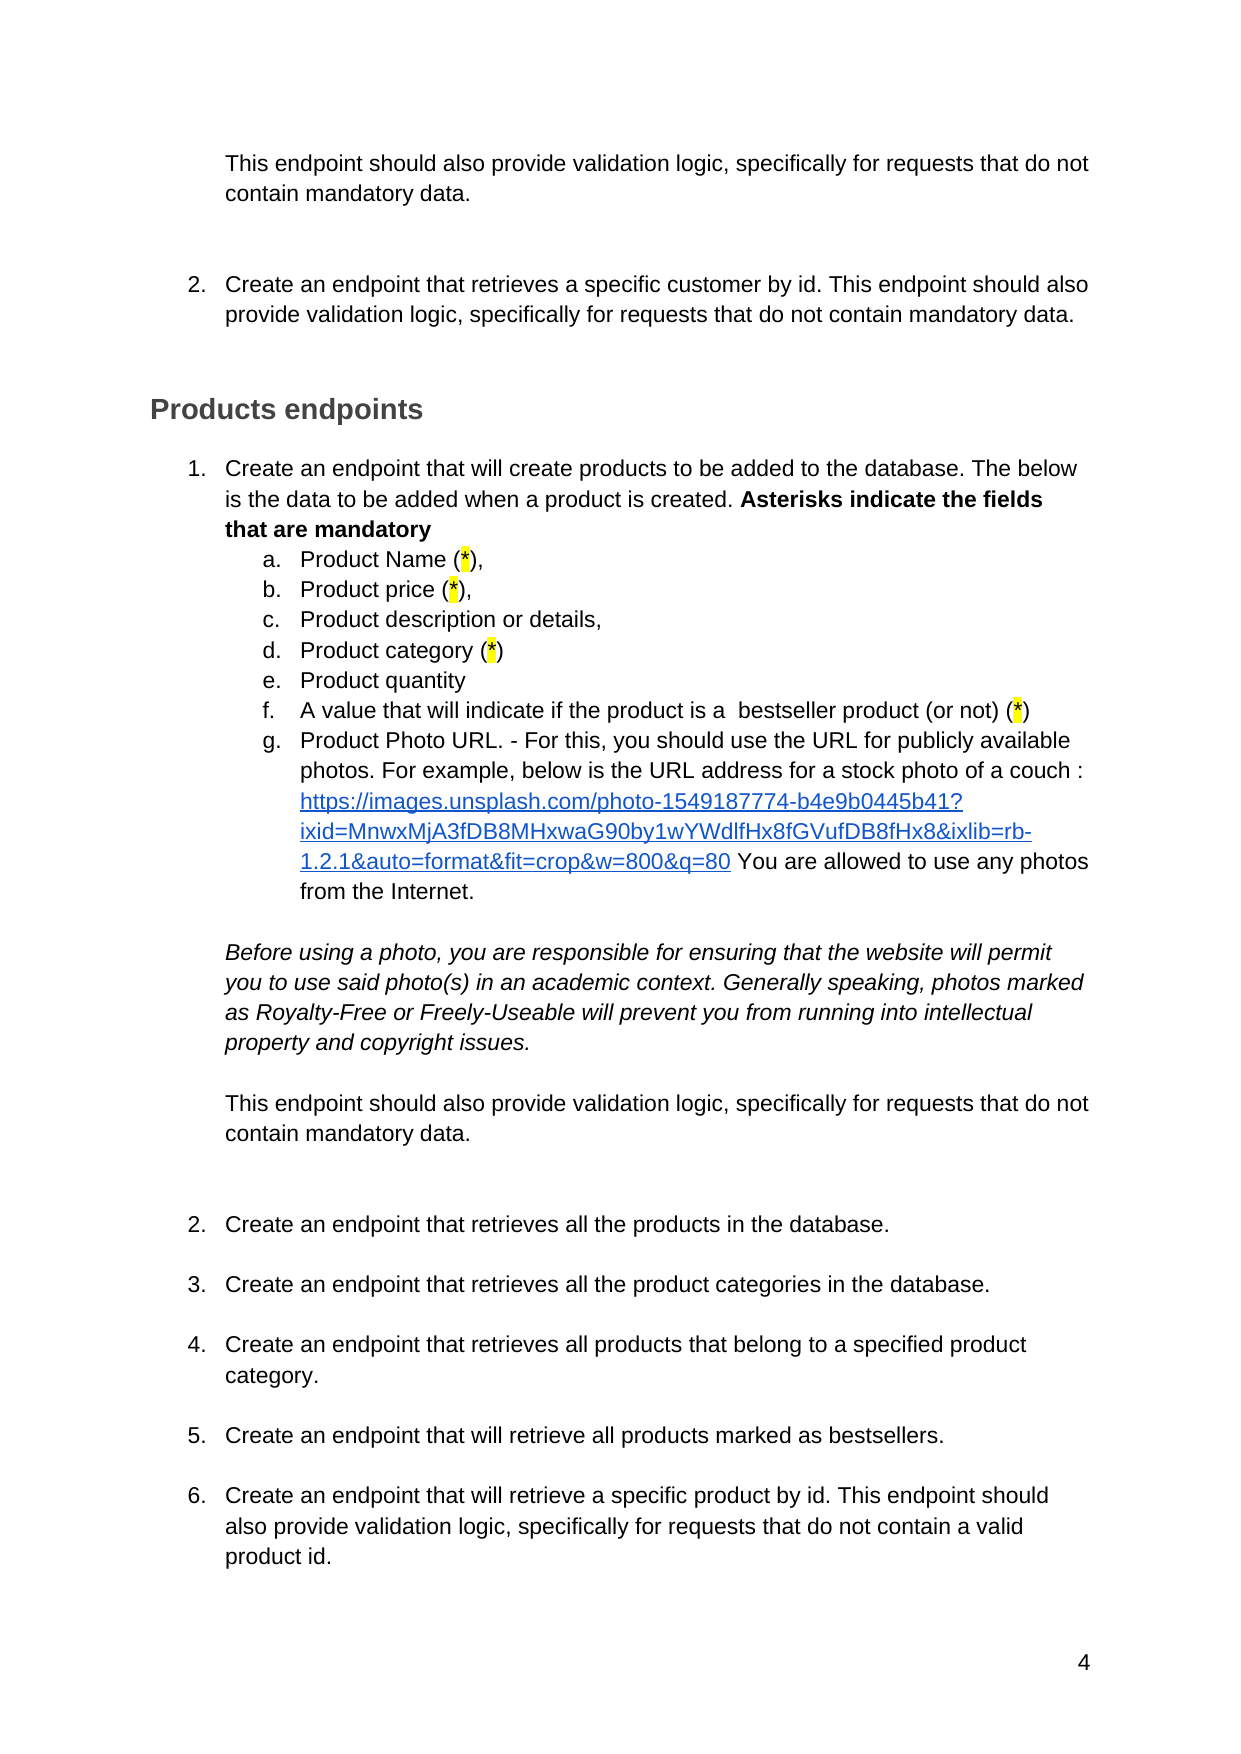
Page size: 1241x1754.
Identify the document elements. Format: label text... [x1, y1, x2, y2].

text This endpoint should also provide validation logic, specifically for requests that do not contain mandatory data. [225, 1090, 1090, 1146]
list Product category (*) [262, 637, 487, 663]
list Product description or details, [262, 606, 1090, 633]
list Create an endpoint that will create products to be added to the database. The below is the data to be added when a product is created. Asterisks indicate the fields that are mandatory [187, 455, 1090, 542]
text This endpoint should also provide validation logic, specifically for requests that do not contain mandatory data. [225, 150, 1090, 207]
list Create an endpoint that retrieves all products that belong to a specified product category. [187, 1331, 1090, 1388]
list Product Name (*), [262, 546, 461, 572]
subtitle Products endpoints [150, 392, 1090, 425]
list A value that will indicate if the product is a bestseller product (or not) (*) [262, 697, 1013, 723]
list Create an endpoint that retrieves a specific customer by id. This endpoint should also provide validation logic, specifically for requests that do not contain mandatory data. [187, 271, 1090, 327]
list Product quantity [262, 667, 1090, 693]
list Create an endpoint that retrieves all the products in the database. [187, 1211, 1090, 1237]
list Create an endpoint that will retrieve all products marked as bestsellers. [187, 1422, 1090, 1448]
list Product price (*), [458, 576, 1090, 603]
list Create an endpoint that will retrieve a specific product by id. This endpoint should also provide validation logic, specifically for requests that do not contain a valid product id. [187, 1482, 1090, 1569]
text Before using a photo, you are responsible for ensuring that the website will permit you to use said photo(s) in an academic context. Generally speaking, photos marked as Royalty-Free or Freely-Useable will prevent you from running into intellectual property and copyright issues. [225, 939, 1090, 1056]
list Product Name (*), [469, 546, 1090, 572]
list Create an endpoint that retrieves all the product categories in the database. [187, 1271, 1090, 1297]
list Product category (*) [496, 637, 1090, 663]
list Product Photo URL. - For this, you should use the URL for publicly available photos. For example, below is the URL address for a stock photo of a couch : [262, 727, 1090, 784]
list Product price (*), [262, 576, 449, 603]
text https://images.unsplash.com/photo-1549187774-b4e9b0445b41?ixid=MnwxMjA3fDB8MHxwaG90by1wYWdlfHx8fGVufDB8fHx8&ixlib=rb-1.2.1&auto=format&fit=crop&w=800&q=80 You are allowed to use any photos from the Internet. [300, 788, 1090, 905]
